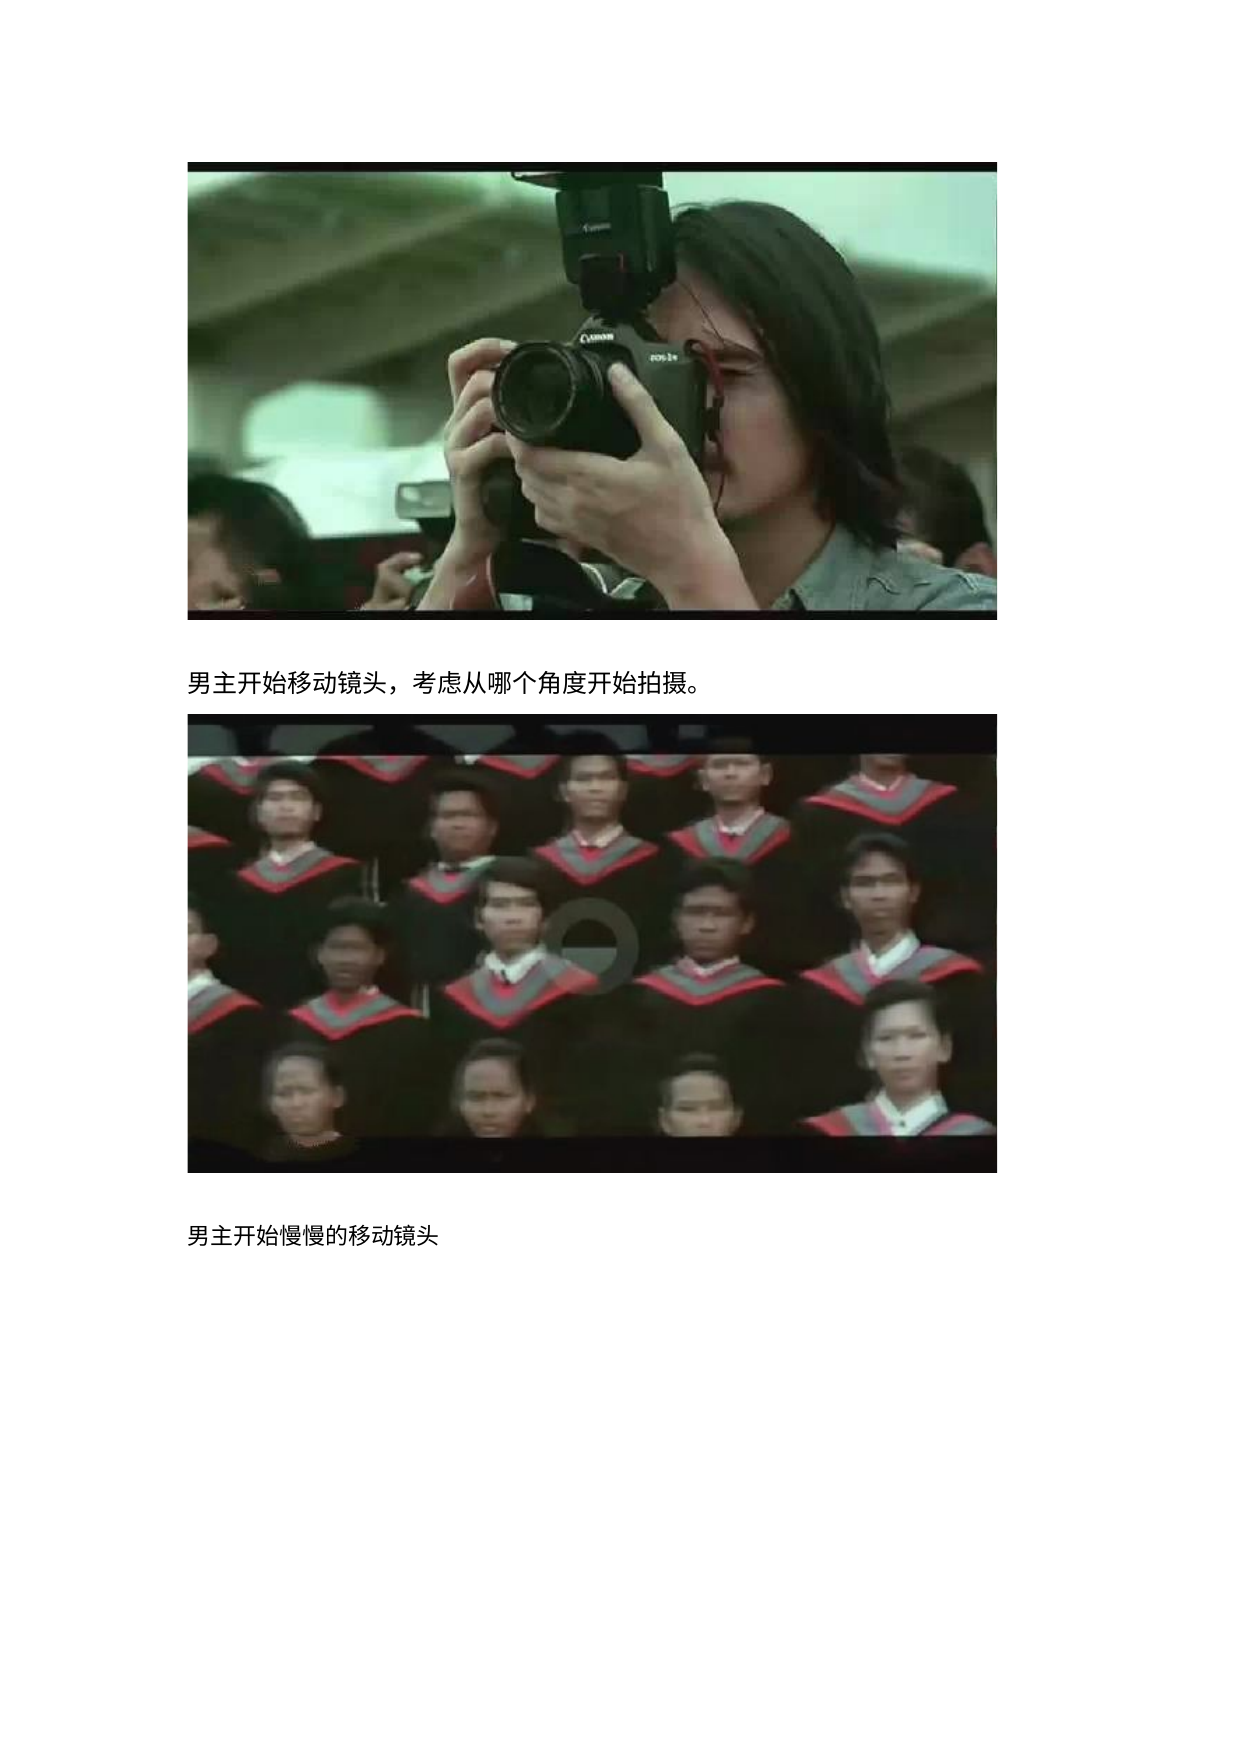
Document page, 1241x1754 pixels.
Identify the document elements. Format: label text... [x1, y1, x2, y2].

text 男主开始移动镜头，考虑从哪个角度开始拍摄。 [187, 649, 1053, 714]
picture [187, 162, 998, 620]
picture [187, 714, 998, 1173]
text 男主开始慢慢的移动镜头 [187, 1202, 1053, 1267]
